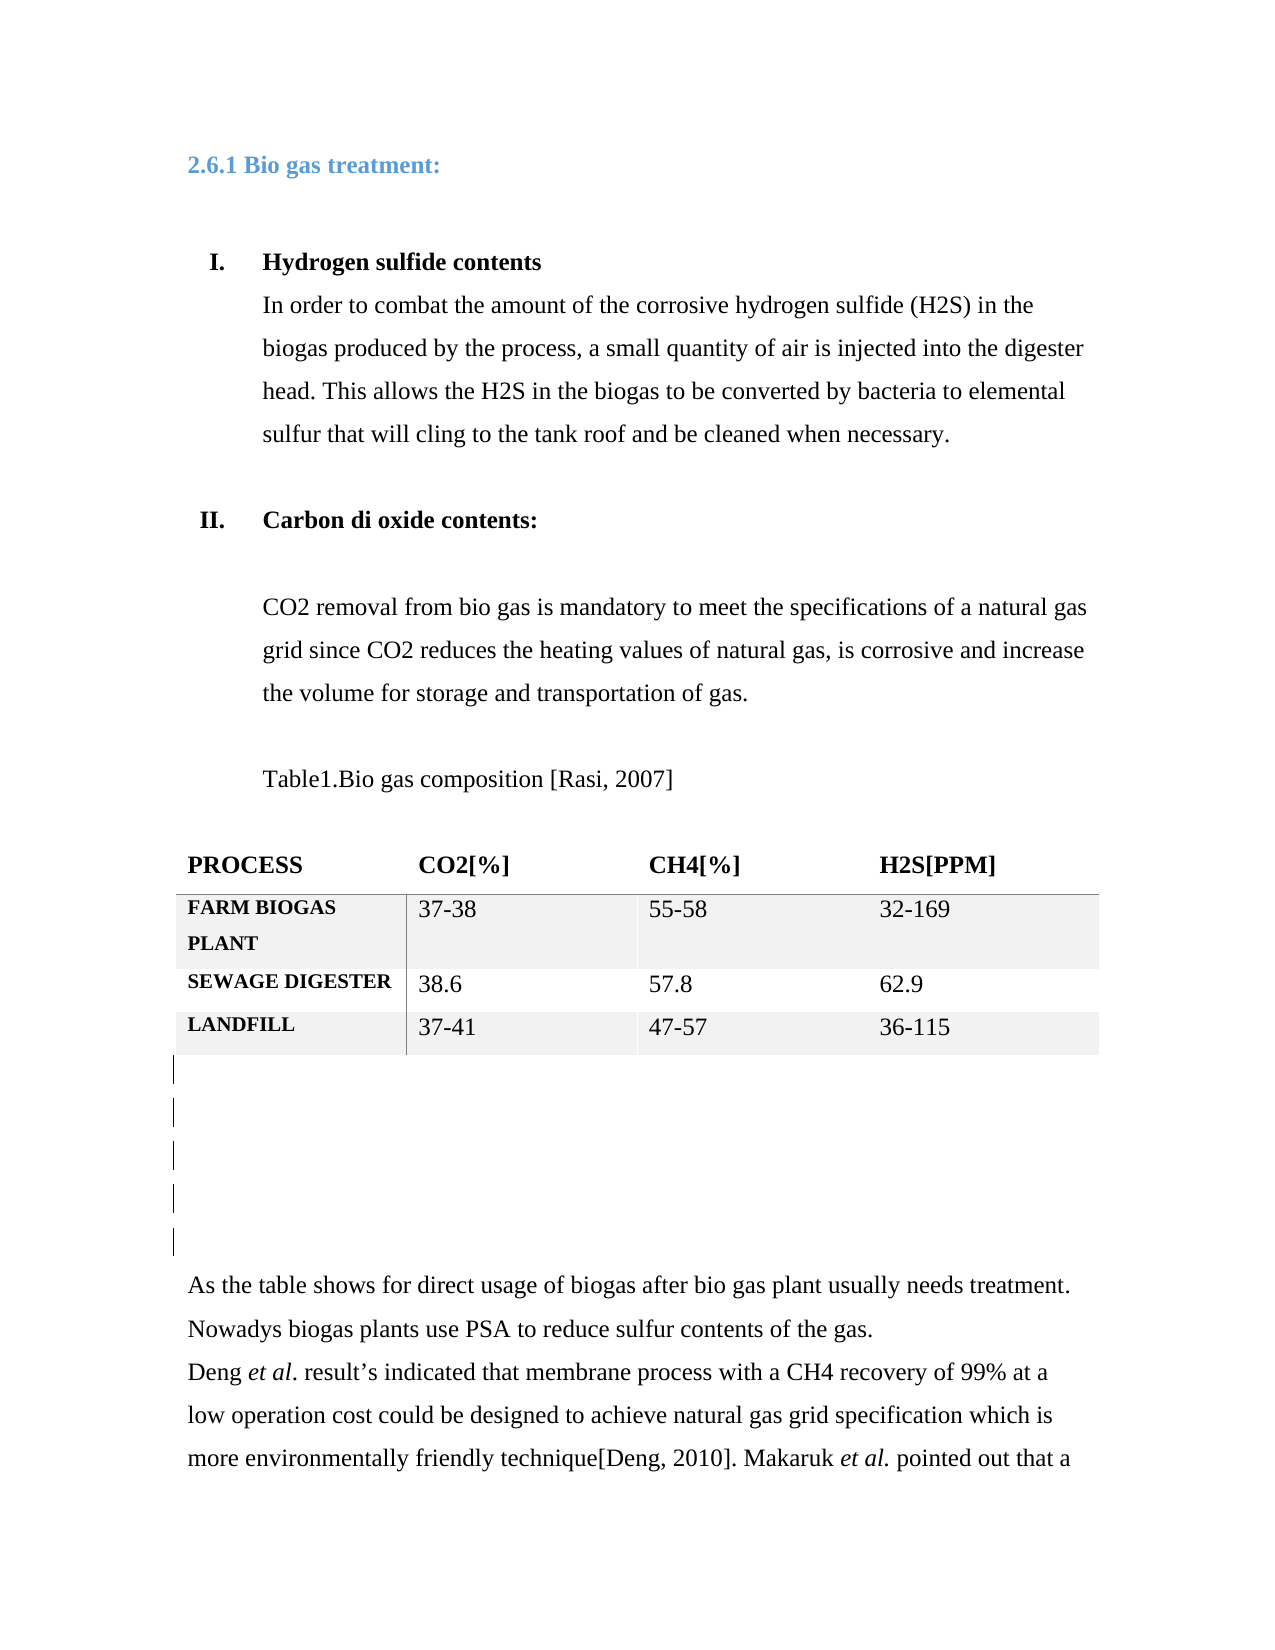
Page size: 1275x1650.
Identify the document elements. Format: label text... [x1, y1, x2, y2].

subtitle 2.6.1 Bio gas treatment: [187, 150, 1087, 230]
text Table1.Bio gas composition [Rasi, 2007] [262, 764, 1087, 836]
table_header CH4[%] [638, 851, 868, 893]
table_cell 37-41 [407, 1012, 637, 1055]
table_cell Sewage digester [176, 969, 406, 1012]
list Hydrogen sulfide contents [225, 247, 1087, 276]
text As the table shows for direct usage of biogas after bio gas plant usually needs treatment. Nowadys biogas plants use PSA to reduce sulfur contents of the gas. [187, 1271, 1087, 1342]
list In order to combat the amount of the corrosive hydrogen sulfide (H2S) in the biogas produced by the process, a small quantity of air is injected into the digester head. This allows the H2S in the biogas to be converted by bacteria to elemental sulfur that will cling to the tank roof and be cleaned when necessary. [262, 290, 1087, 448]
table_cell 47-57 [638, 1012, 868, 1055]
table_cell 37-38 [407, 895, 637, 969]
table_cell 55-58 [638, 895, 868, 969]
table_header Co2[%] [407, 851, 637, 893]
table_header H2s[ppm] [868, 851, 1099, 893]
text CO2 removal from bio gas is mandatory to meet the specifications of a natural gas grid since CO2 reduces the heating values of natural gas, is corrosive and increase the volume for storage and transportation of gas. [262, 549, 1087, 707]
table_cell 57.8 [638, 969, 868, 1012]
table_cell Farm biogas plant [176, 895, 406, 969]
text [187, 1357, 1087, 1472]
table_cell 38.6 [407, 969, 637, 1012]
table_cell 62.9 [868, 969, 1099, 1012]
table_header Process [176, 851, 407, 893]
table_cell Landfill [176, 1012, 406, 1055]
list Carbon di oxide contents: [225, 506, 1087, 534]
table_cell 32-169 [868, 895, 1099, 969]
table_cell 36-115 [868, 1012, 1099, 1055]
